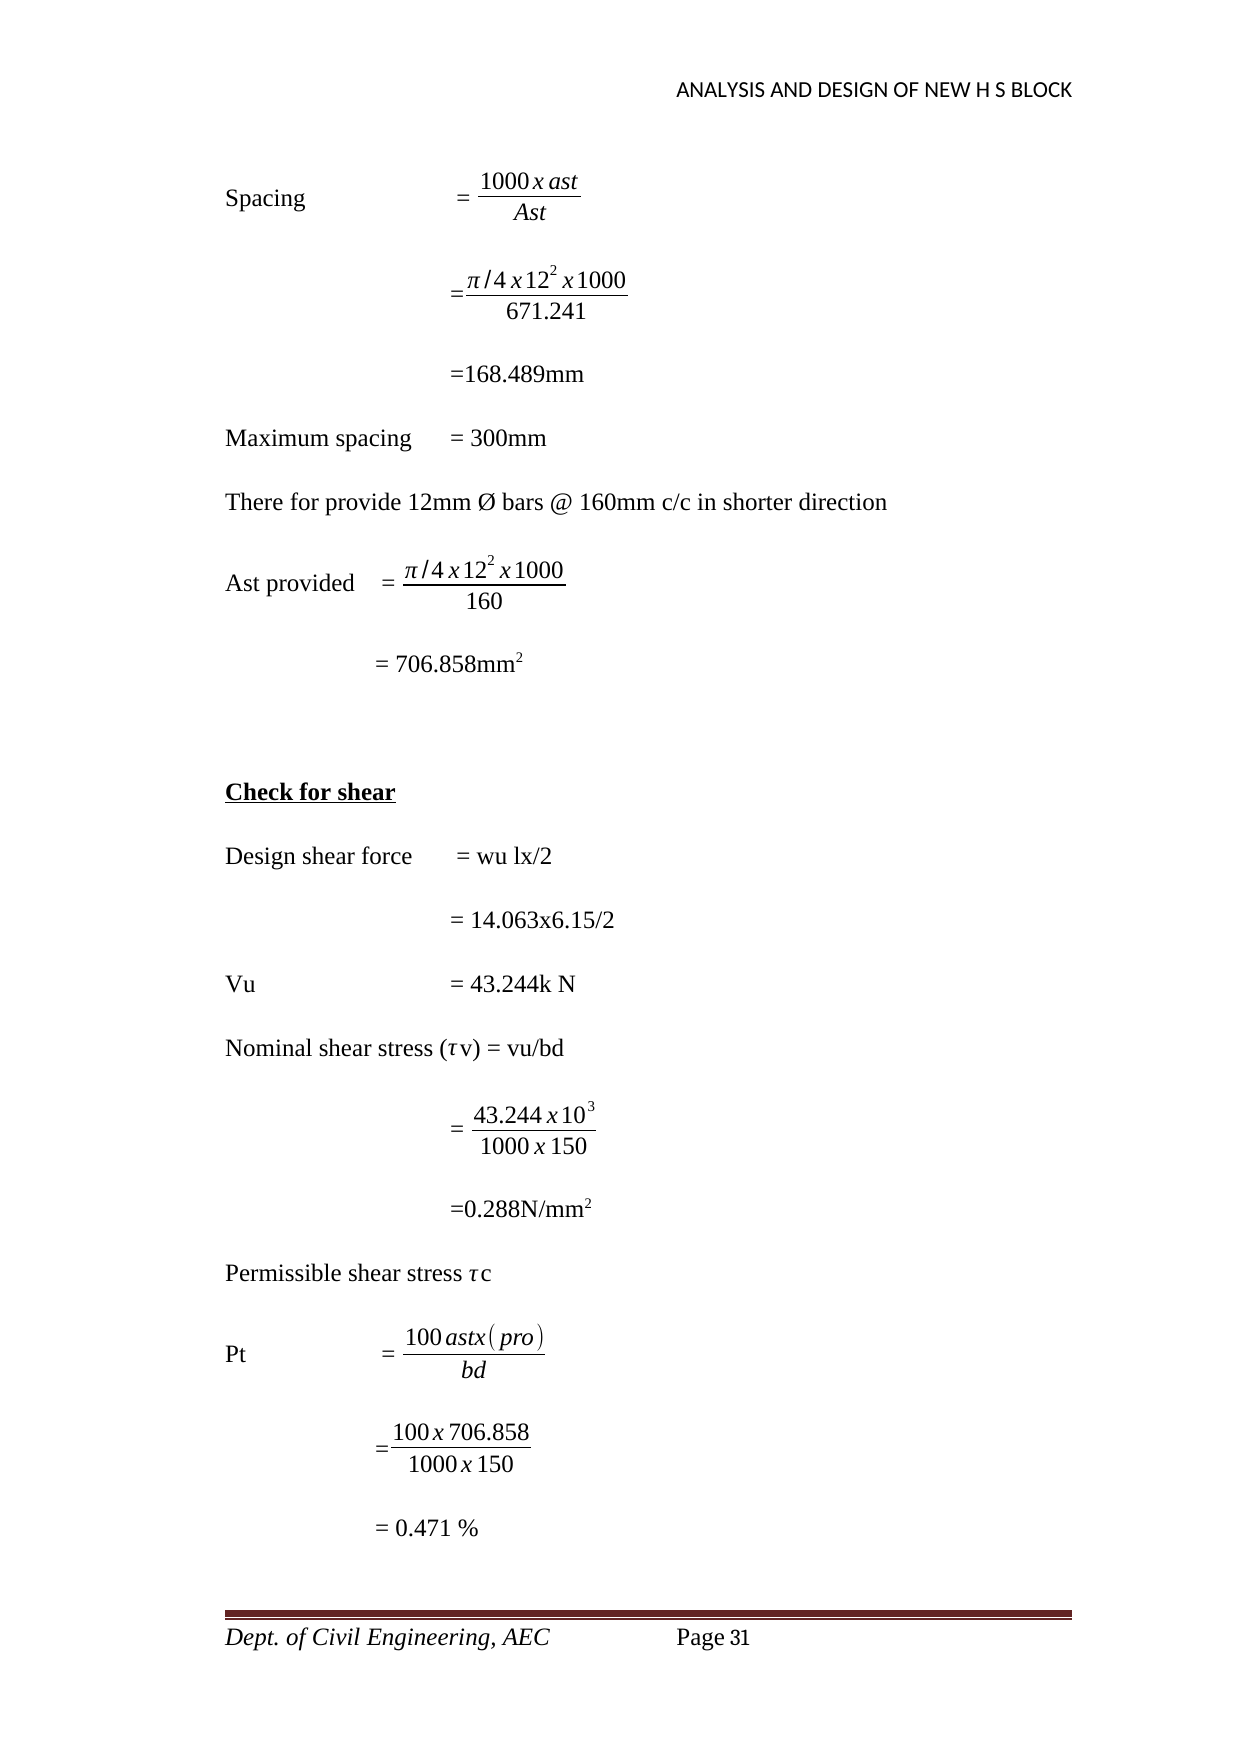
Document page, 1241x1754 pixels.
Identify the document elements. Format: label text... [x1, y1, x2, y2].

text Check for shear [225, 777, 1072, 806]
text = 706.858mm2 [300, 649, 1072, 678]
text Maximum spacing = 300mm [225, 423, 1072, 452]
text Permissible shear stress c [225, 1258, 1072, 1287]
text Pt = [225, 1322, 1072, 1384]
text Spacing = [225, 168, 1072, 227]
text = [375, 262, 1072, 324]
text Vu = 43.244k N [225, 969, 1072, 998]
text =168.489mm [375, 359, 1072, 388]
text Nominal shear stress (v) = vu/bd [225, 1033, 1072, 1062]
text = 0.471 % [300, 1513, 1072, 1542]
text = [300, 1419, 1072, 1478]
text = [375, 1097, 1072, 1159]
text There for provide 12mm Ø bars @ 160mm c/c in shorter direction [225, 487, 1072, 516]
text = 14.063x6.15/2 [375, 905, 1072, 934]
text Design shear force = wu lx/2 [225, 841, 1072, 870]
text Ast provided = [225, 551, 1072, 614]
text =0.288N/mm2 [375, 1194, 1072, 1223]
